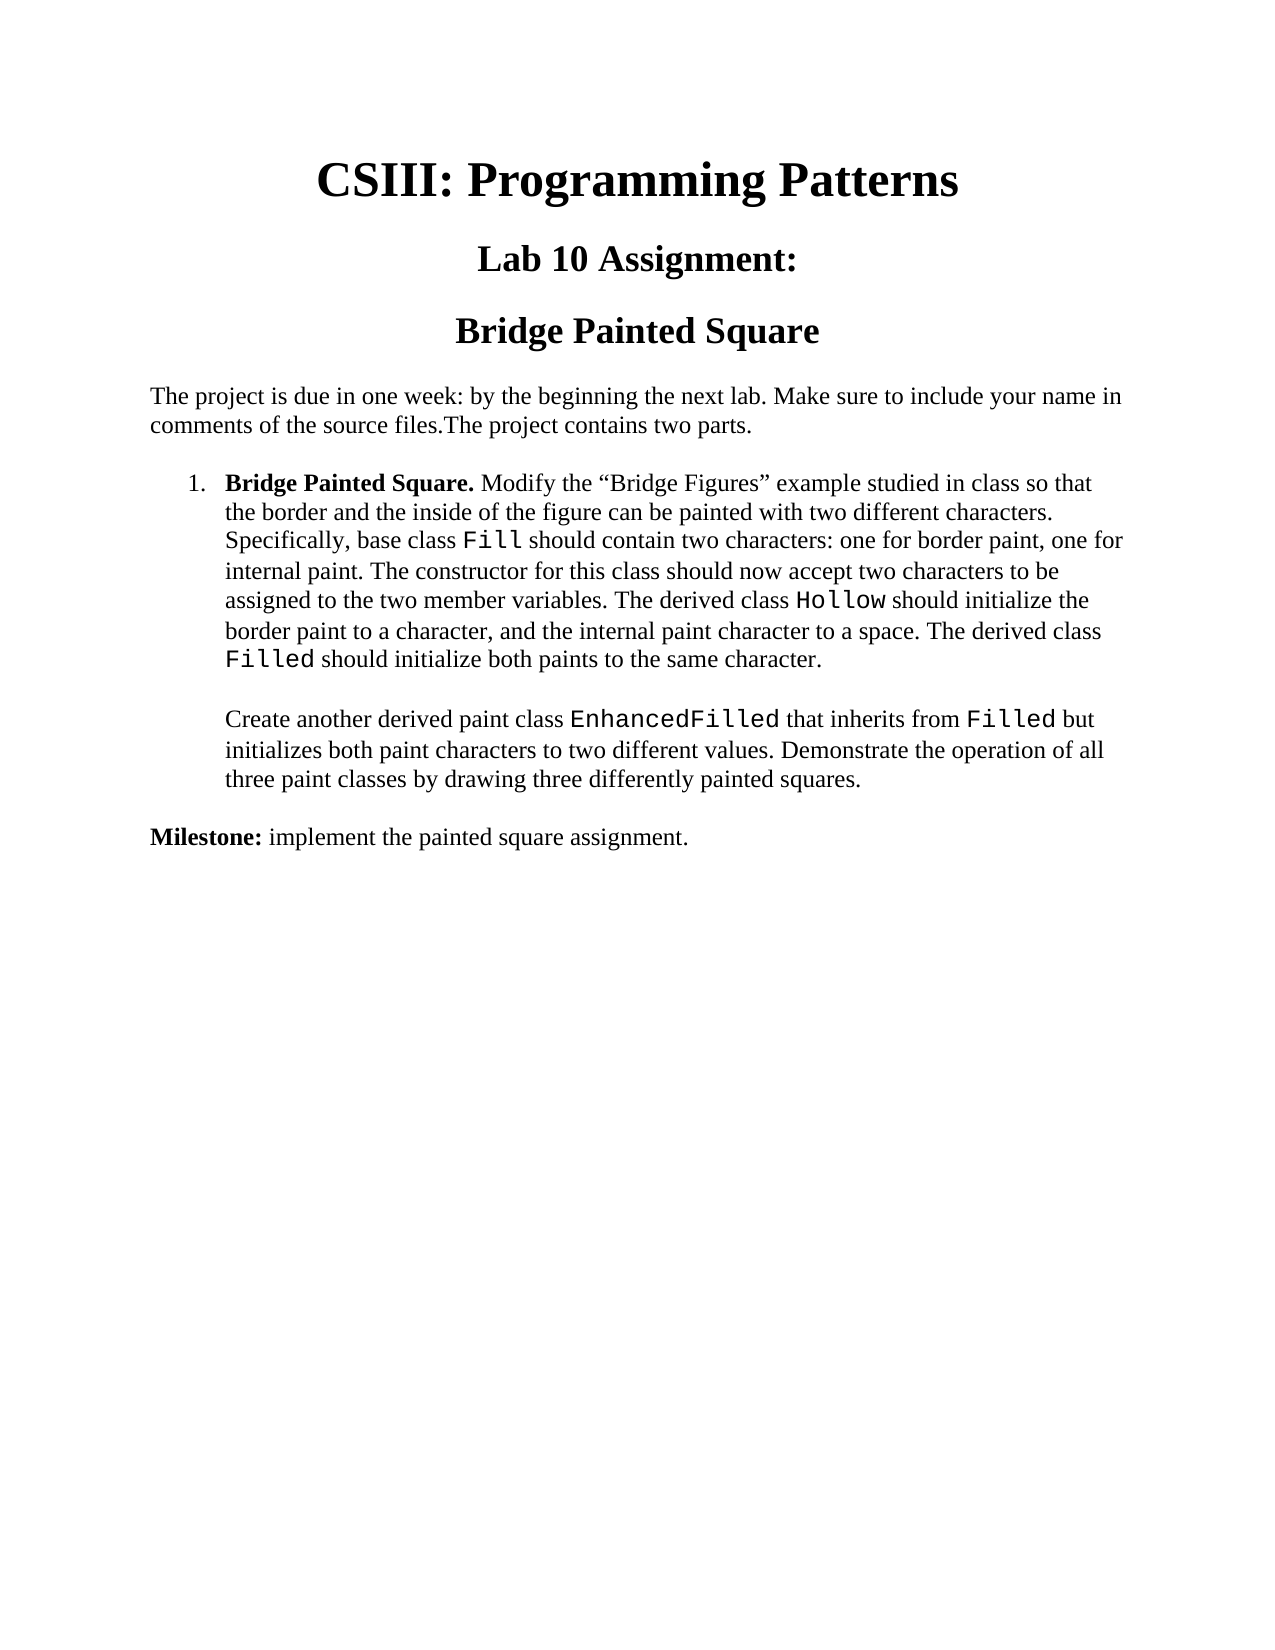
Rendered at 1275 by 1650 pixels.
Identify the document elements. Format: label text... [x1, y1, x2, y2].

list Bridge Painted Square. Modify the “Bridge Figures” example studied in class so that the border and the inside of the figure can be painted with two different characters. Specifically, base class Fill should contain two characters: one for border paint, one for internal paint. The constructor for this class should now accept two characters to be assigned to the two member variables. The derived class Hollow should initialize the border paint to a character, and the internal paint character to a space. The derived class Filled should initialize both paints to the same character. [187, 468, 1125, 675]
text Milestone: implement the painted square assignment. [150, 822, 1125, 851]
text The project is due in one week: by the beginning the next lab. Make sure to include your name in comments of the source files.The project contains two parts. [150, 381, 1125, 439]
text Create another derived paint class EnhancedFilled that inherits from Filled but initializes both paint characters to two different values. Demonstrate the operation of all three paint classes by drawing three differently painted squares. [225, 704, 1125, 793]
text CSIII: Programming Patterns [150, 150, 1125, 207]
text Bridge Painted Square [150, 309, 1125, 352]
text Lab 10 Assignment: [150, 237, 1125, 280]
